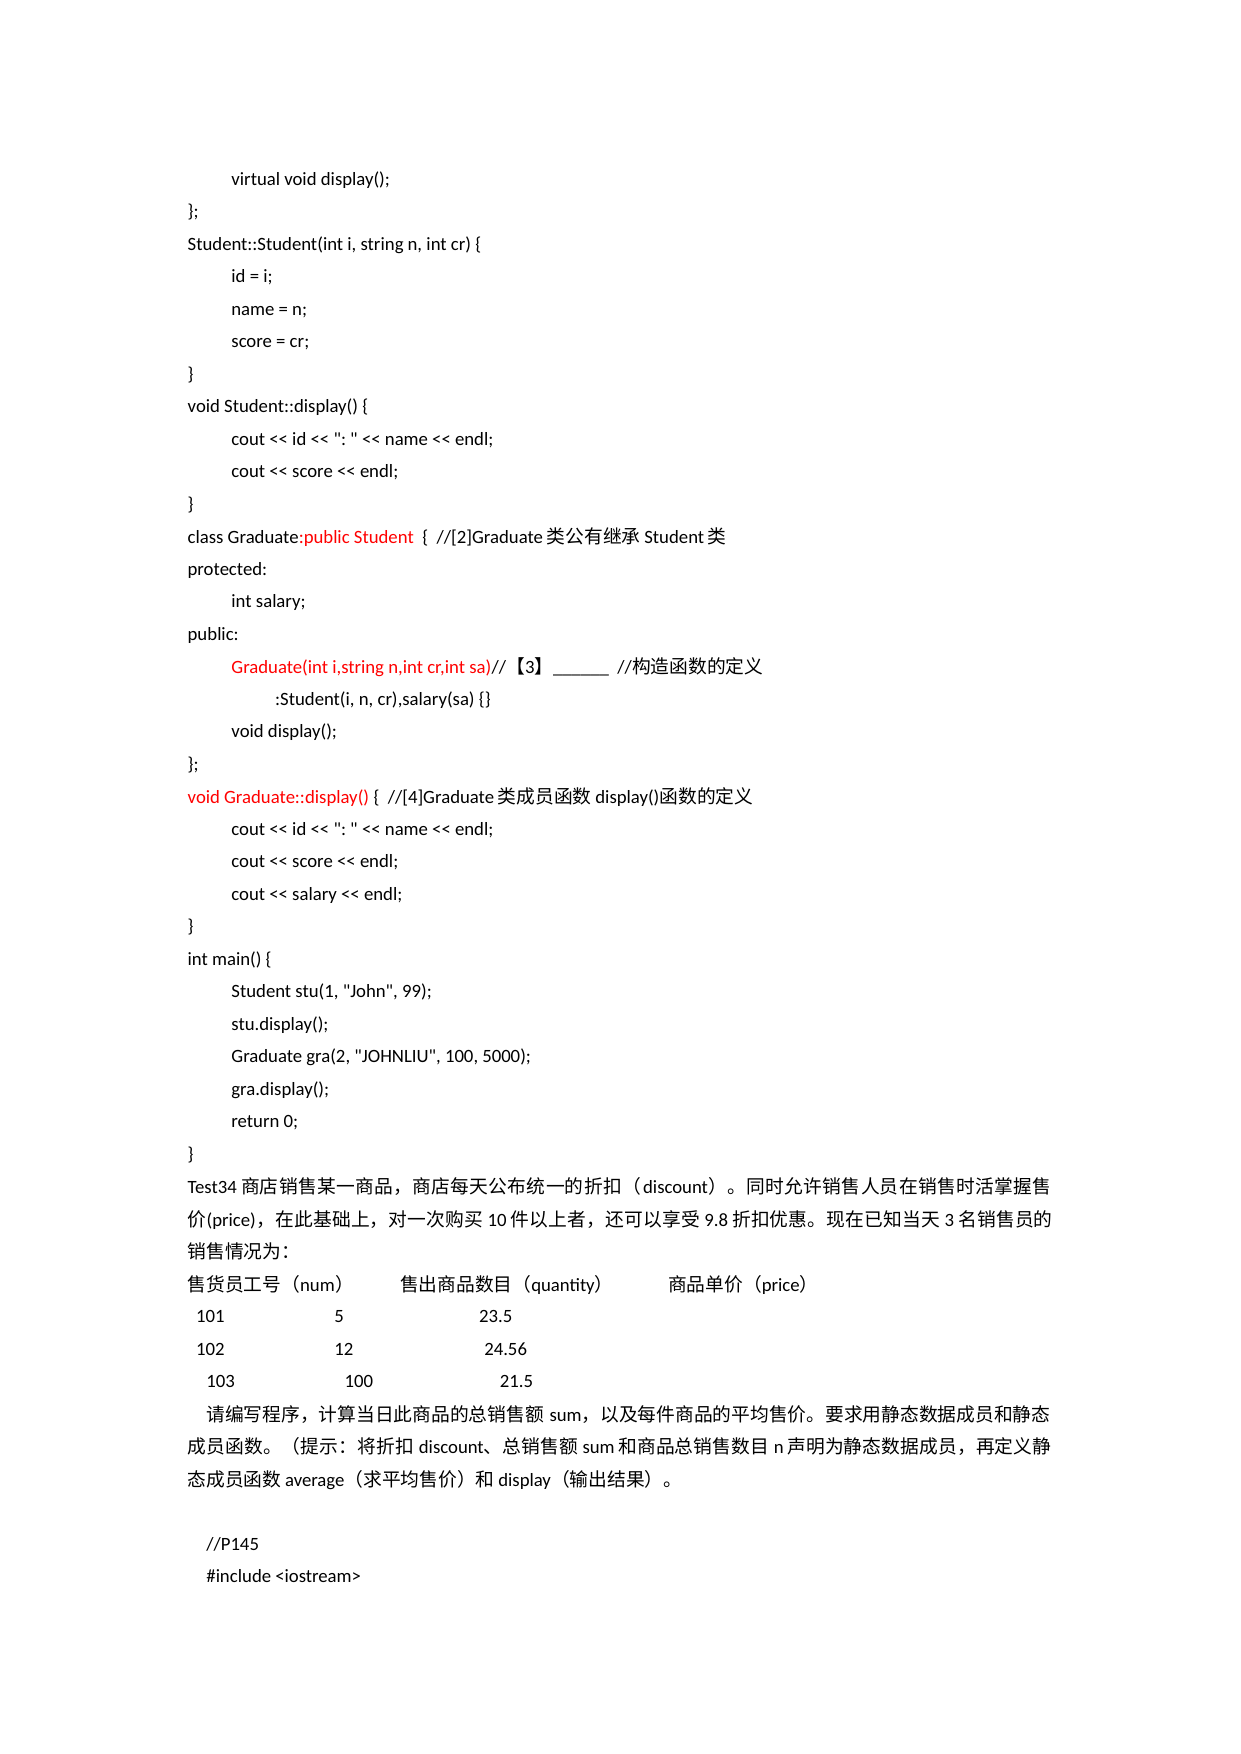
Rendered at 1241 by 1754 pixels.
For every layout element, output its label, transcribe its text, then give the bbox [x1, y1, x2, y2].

text } [187, 1137, 1053, 1169]
text } [187, 909, 1053, 942]
text void display(); [187, 714, 1053, 747]
text }; [187, 194, 1053, 227]
text int main() { [187, 942, 1053, 974]
text 售货员工号（num） 售出商品数目（quantity） 商品单价（price） [187, 1267, 1053, 1299]
text score = cr; [187, 324, 1053, 357]
text stu.display(); [187, 1007, 1053, 1039]
text } [187, 487, 1053, 519]
text #include <iostream> [187, 1559, 1053, 1592]
text 102 12 24.56 [187, 1332, 1053, 1364]
text Graduate gra(2, "JOHNLIU", 100, 5000); [187, 1039, 1053, 1072]
text cout << score << endl; [187, 844, 1053, 877]
text } [187, 357, 1053, 389]
text 103 100 21.5 [187, 1364, 1053, 1397]
text Graduate(int i,string n,int cr,int sa)//【3】______ //构造函数的定义 [187, 649, 1053, 682]
text }; [187, 747, 1053, 779]
text //P145 [187, 1527, 1053, 1559]
text id = i; [187, 259, 1053, 292]
text Test34商店销售某一商品，商店每天公布统一的折扣（discount）。同时允许销售人员在销售时活掌握售价(price)，在此基础上，对一次购买10件以上者，还可以享受9.8折扣优惠。现在已知当天3名销售员的销售情况为： [187, 1169, 1053, 1267]
text gra.display(); [187, 1072, 1053, 1104]
text cout << score << endl; [187, 454, 1053, 487]
text cout << id << ": " << name << endl; [187, 422, 1053, 454]
text name = n; [187, 292, 1053, 324]
text :Student(i, n, cr),salary(sa) {} [187, 682, 1053, 714]
text void Graduate::display() { //[4]Graduate类成员函数display()函数的定义 [187, 779, 1053, 812]
text Student stu(1, "John", 99); [187, 974, 1053, 1007]
text return 0; [187, 1104, 1053, 1137]
text int salary; [187, 584, 1053, 617]
text cout << salary << endl; [187, 877, 1053, 909]
text void Student::display() { [187, 389, 1053, 422]
text class Graduate:public Student { //[2]Graduate类公有继承Student类 [187, 519, 1053, 552]
text Student::Student(int i, string n, int cr) { [187, 227, 1053, 259]
text cout << id << ": " << name << endl; [187, 812, 1053, 844]
text 101 5 23.5 [187, 1299, 1053, 1332]
text protected: [187, 552, 1053, 584]
text 请编写程序，计算当日此商品的总销售额sum，以及每件商品的平均售价。要求用静态数据成员和静态成员函数。（提示：将折扣discount、总销售额sum和商品总销售数目n声明为静态数据成员，再定义静态成员函数average（求平均售价）和display（输出结果）。 [187, 1397, 1053, 1494]
text virtual void display(); [187, 162, 1053, 194]
text public: [187, 617, 1053, 649]
